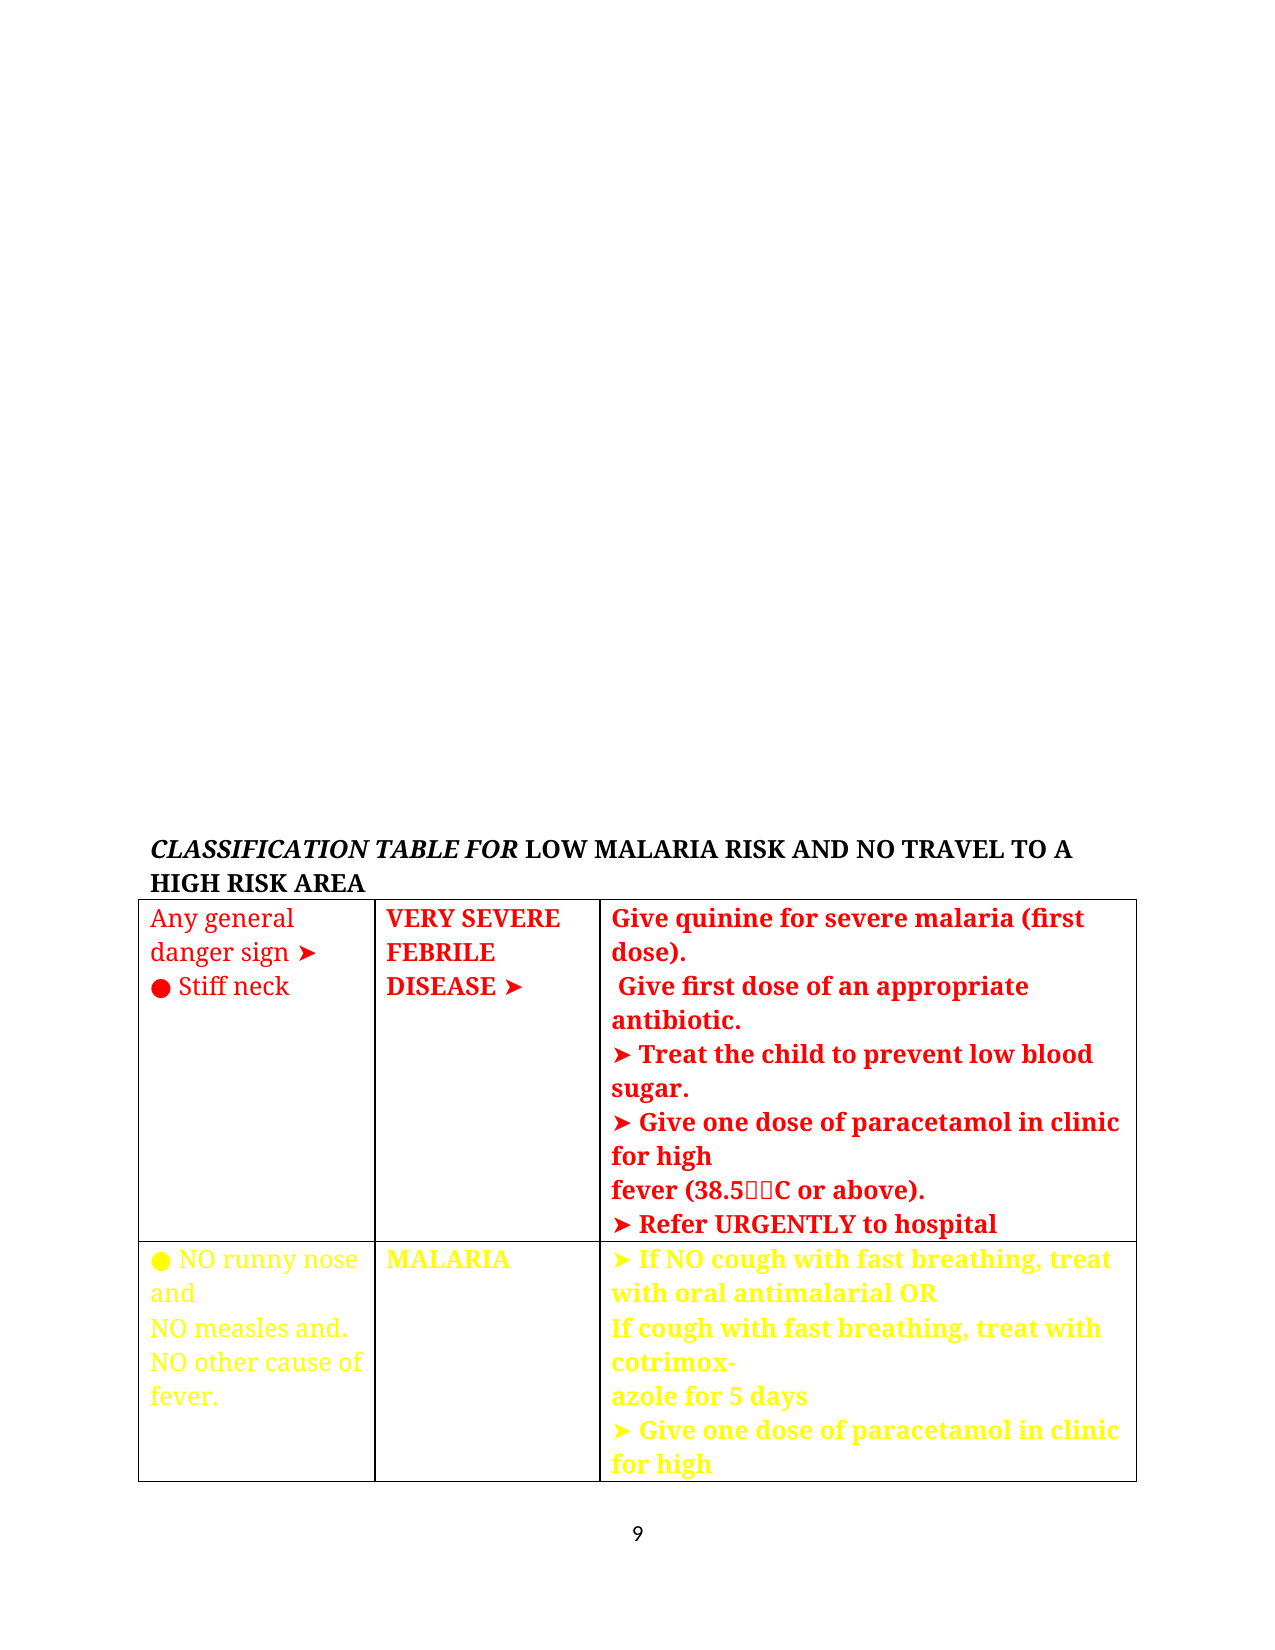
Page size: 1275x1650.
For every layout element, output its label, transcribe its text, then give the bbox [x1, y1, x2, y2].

text CLASSIFICATION TABLE FOR LOW MALARIA RISK AND NO TRAVEL TO A HIGH RISK AREA [150, 831, 1125, 899]
table_header VERY SEVERE FEBRILE DISEASE ➤ [376, 900, 599, 1241]
table_header Any general danger sign ➤ ● Stiff neck [139, 900, 374, 1241]
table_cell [601, 1242, 1136, 1481]
table_header Give quinine for severe malaria (first dose). Give first dose of an appropriate antibiotic. ➤ Treat the child to prevent low blood sugar. ➤ Give one dose of paracetamol in clinic for high fever (38.5C or above). ➤ Refer URGENTLY to hospital [601, 900, 1136, 1241]
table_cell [139, 1242, 374, 1481]
table_cell MALARIA [376, 1242, 599, 1481]
